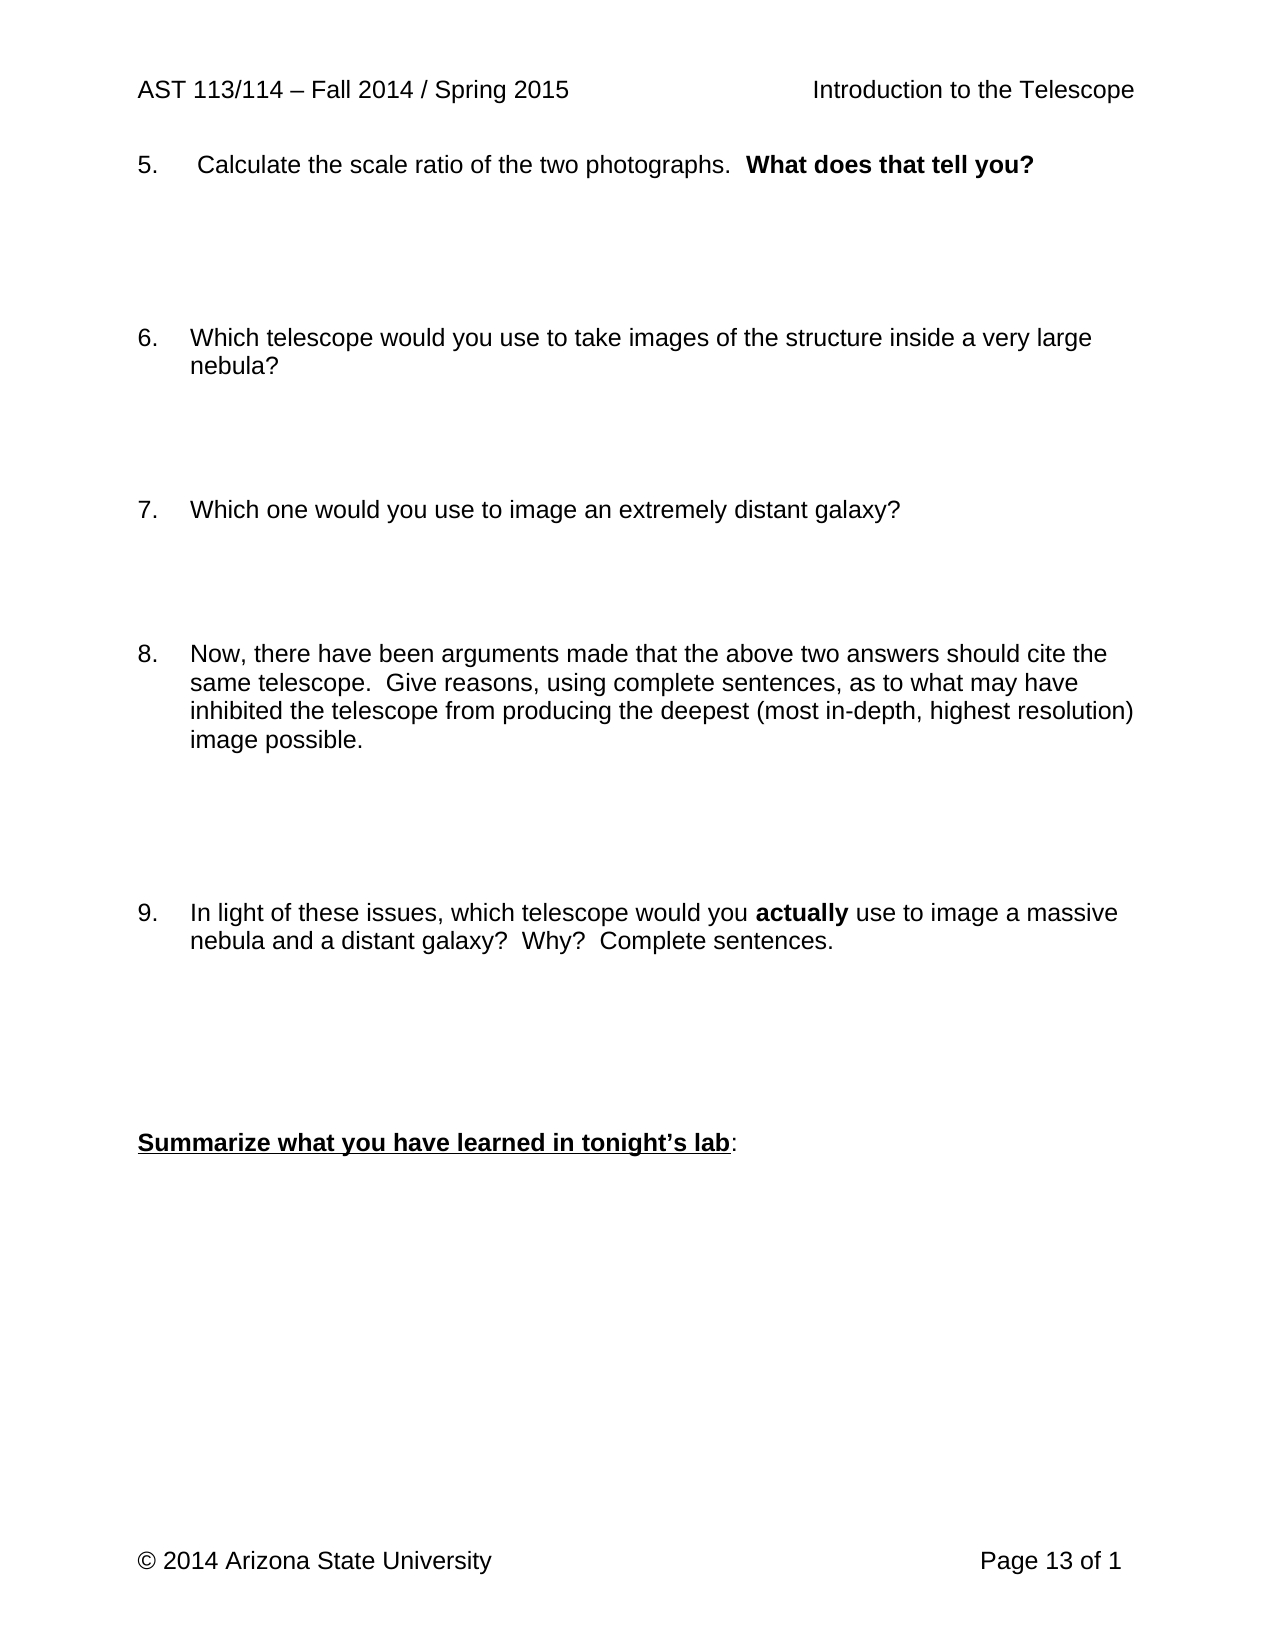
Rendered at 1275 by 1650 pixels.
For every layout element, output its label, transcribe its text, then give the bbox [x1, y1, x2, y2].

list Calculate the scale ratio of the two photographs. What does that tell you? [137, 150, 1138, 179]
list Which telescope would you use to take images of the structure inside a very large nebula? [137, 322, 1138, 380]
list Which one would you use to image an extremely distant galaxy? [137, 495, 1138, 524]
text Summarize what you have learned in tonight’s lab: [137, 1127, 1138, 1156]
list In light of these issues, which telescope would you actually use to image a massive nebula and a distant galaxy? Why? Complete sentences. [137, 897, 1138, 955]
list Now, there have been arguments made that the above two answers should cite the same telescope. Give reasons, using complete sentences, as to what may have inhibited the telescope from producing the deepest (most in-depth, highest resolution) image possible. [137, 639, 1138, 754]
